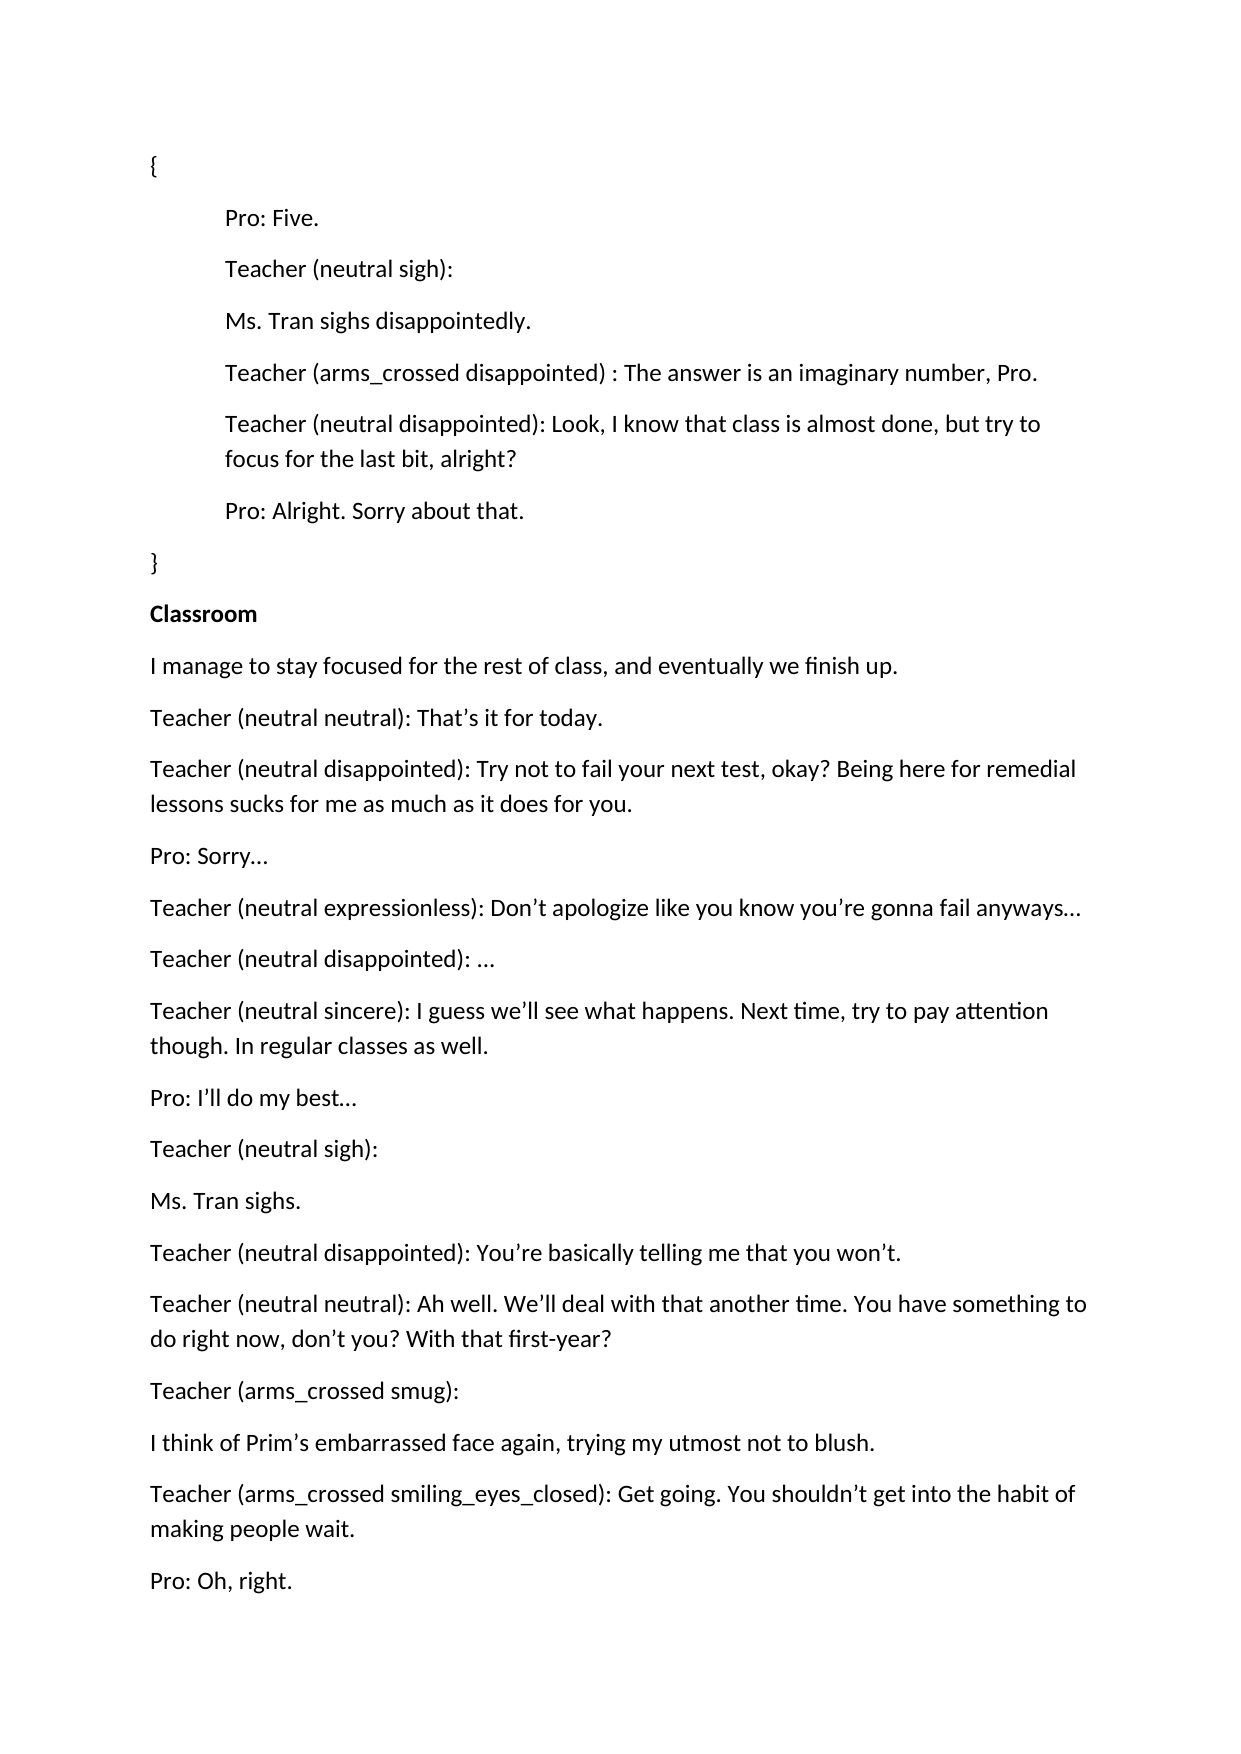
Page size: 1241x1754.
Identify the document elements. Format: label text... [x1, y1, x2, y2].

text Ms. Tran sighs disappointedly. [225, 305, 1090, 336]
text Teacher (arms_crossed smiling_eyes_closed): Get going. You shouldn’t get into the habit of making people wait. [150, 1478, 1090, 1544]
text } [150, 547, 1090, 577]
text Teacher (arms_crossed smug): [150, 1375, 1090, 1406]
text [225, 408, 1090, 474]
text Teacher (neutral sincere): I guess we’ll see what happens. Next time, try to pay attention though. In regular classes as well. [150, 995, 1090, 1061]
text I think of Prim’s embarrassed face again, trying my utmost not to blush. [150, 1427, 1090, 1457]
text Teacher (neutral neutral): Ah well. We’ll deal with that another time. You have something to do right now, don’t you? With that first-year? [150, 1288, 1090, 1354]
text Teacher (neutral neutral): That’s it for today. [150, 702, 1090, 732]
text { [150, 150, 1090, 181]
text Teacher (neutral sigh): [150, 1133, 1090, 1164]
text Pro: Alright. Sorry about that. [225, 495, 1090, 526]
text Teacher (arms_crossed disappointed) : The answer is an imaginary number, Pro. [225, 357, 1090, 387]
text Teacher (neutral expressionless): Don’t apologize like you know you’re gonna fail anyways… [150, 892, 1090, 922]
text Classroom [150, 598, 1090, 629]
text Ms. Tran sighs. [150, 1185, 1090, 1216]
text Pro: Five. [225, 202, 1090, 232]
text Pro: Sorry… [150, 840, 1090, 871]
text Teacher (neutral disappointed): Try not to fail your next test, okay? Being here for remedial lessons sucks for me as much as it does for you. [150, 753, 1090, 819]
text Teacher (neutral disappointed): ... [150, 943, 1090, 974]
text Teacher (neutral disappointed): You’re basically telling me that you won’t. [150, 1237, 1090, 1267]
text I manage to stay focused for the rest of class, and eventually we finish up. [150, 650, 1090, 681]
text Teacher (neutral sigh): [225, 253, 1090, 284]
text Pro: Oh, right. [150, 1565, 1090, 1596]
text Pro: I’ll do my best… [150, 1082, 1090, 1112]
